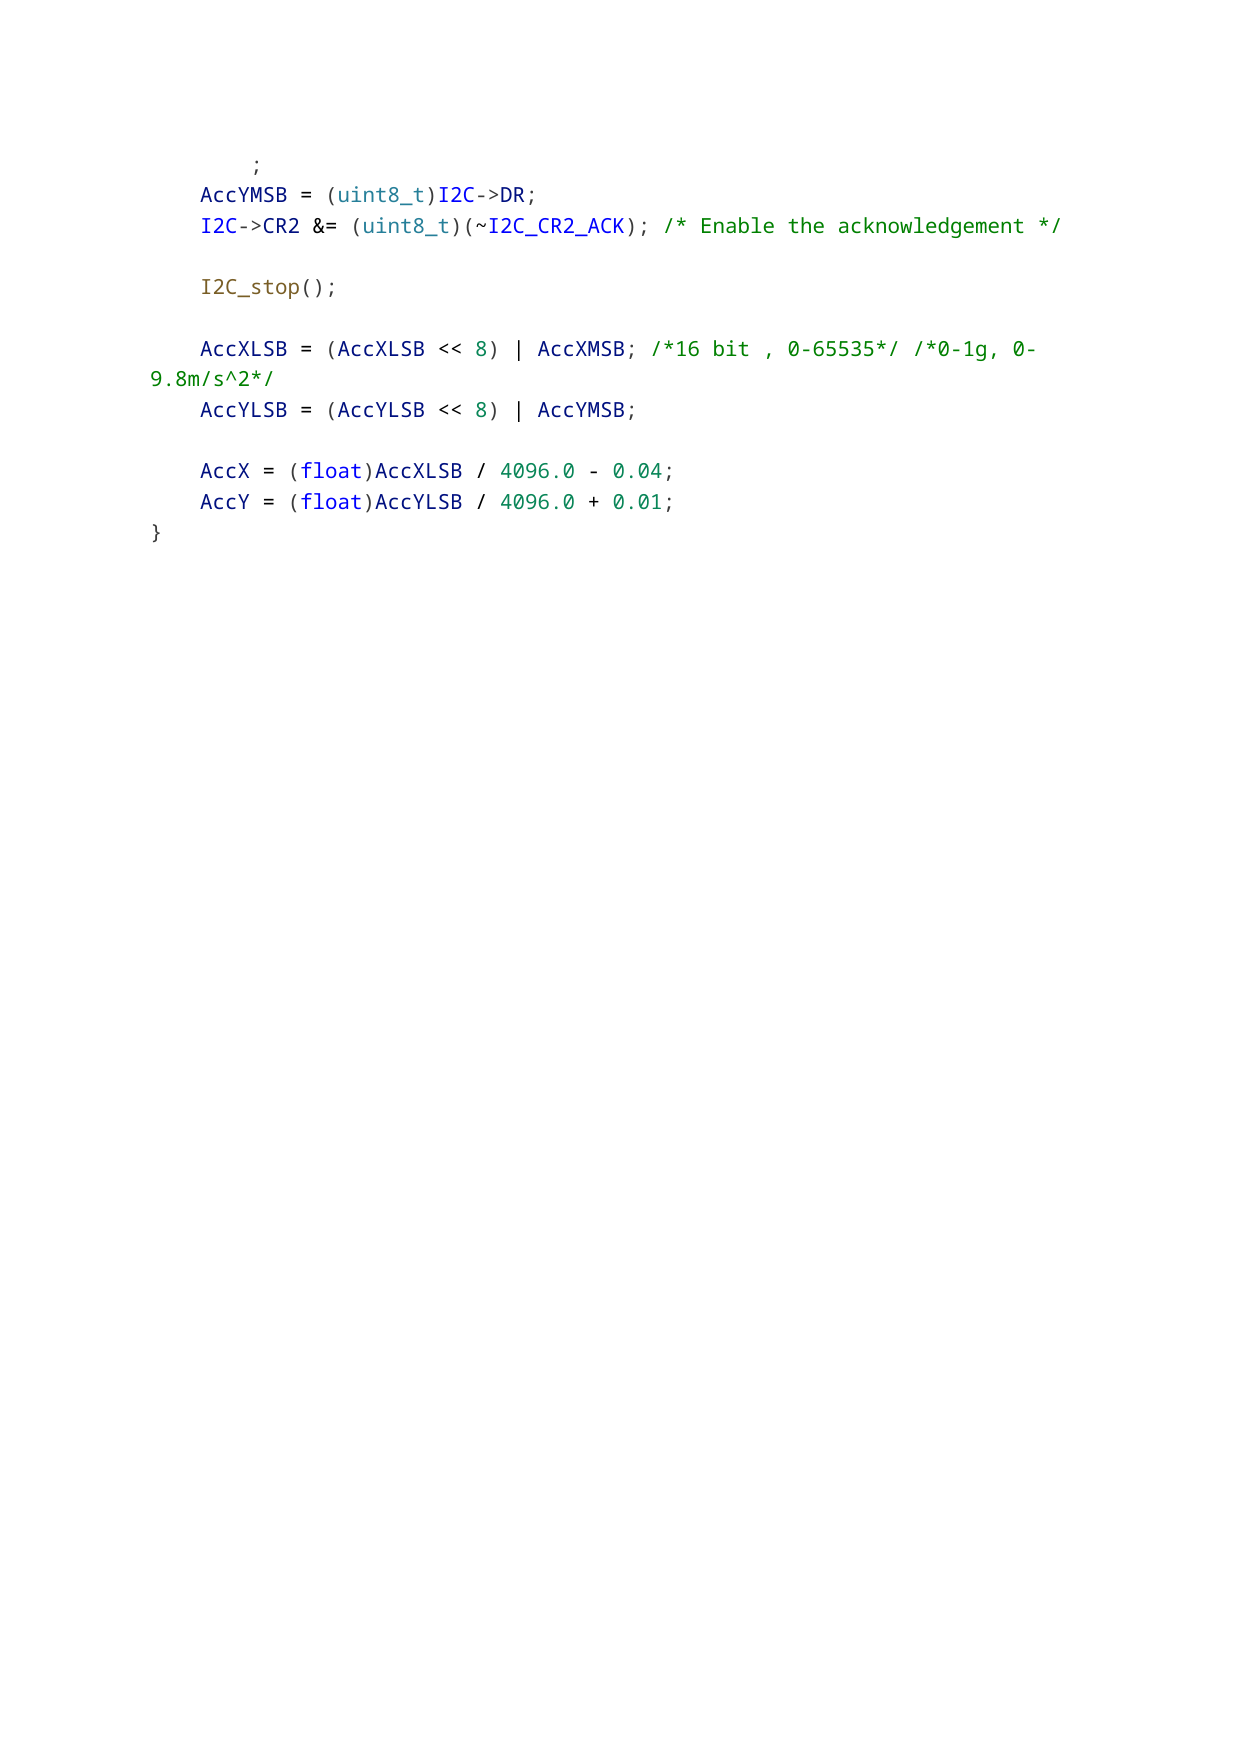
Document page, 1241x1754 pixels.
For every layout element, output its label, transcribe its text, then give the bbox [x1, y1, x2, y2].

text I2C->CR2 &= (uint8_t)(~I2C_CR2_ACK); /* Enable the acknowledgement */ [150, 211, 1090, 240]
text I2C_stop(); [150, 272, 1090, 301]
text ; [150, 150, 1090, 178]
text AccYLSB = (AccYLSB << 8) | AccYMSB; [150, 395, 1090, 423]
text AccYMSB = (uint8_t)I2C->DR; [150, 181, 1090, 209]
text } [150, 517, 1090, 546]
text AccY = (float)AccYLSB / 4096.0 + 0.01; [150, 487, 1090, 515]
text AccXLSB = (AccXLSB << 8) | AccXMSB; /*16 bit , 0-65535*/ /*0-1g, 0-9.8m/s^2*/ [150, 334, 1090, 393]
text AccX = (float)AccXLSB / 4096.0 - 0.04; [150, 456, 1090, 485]
